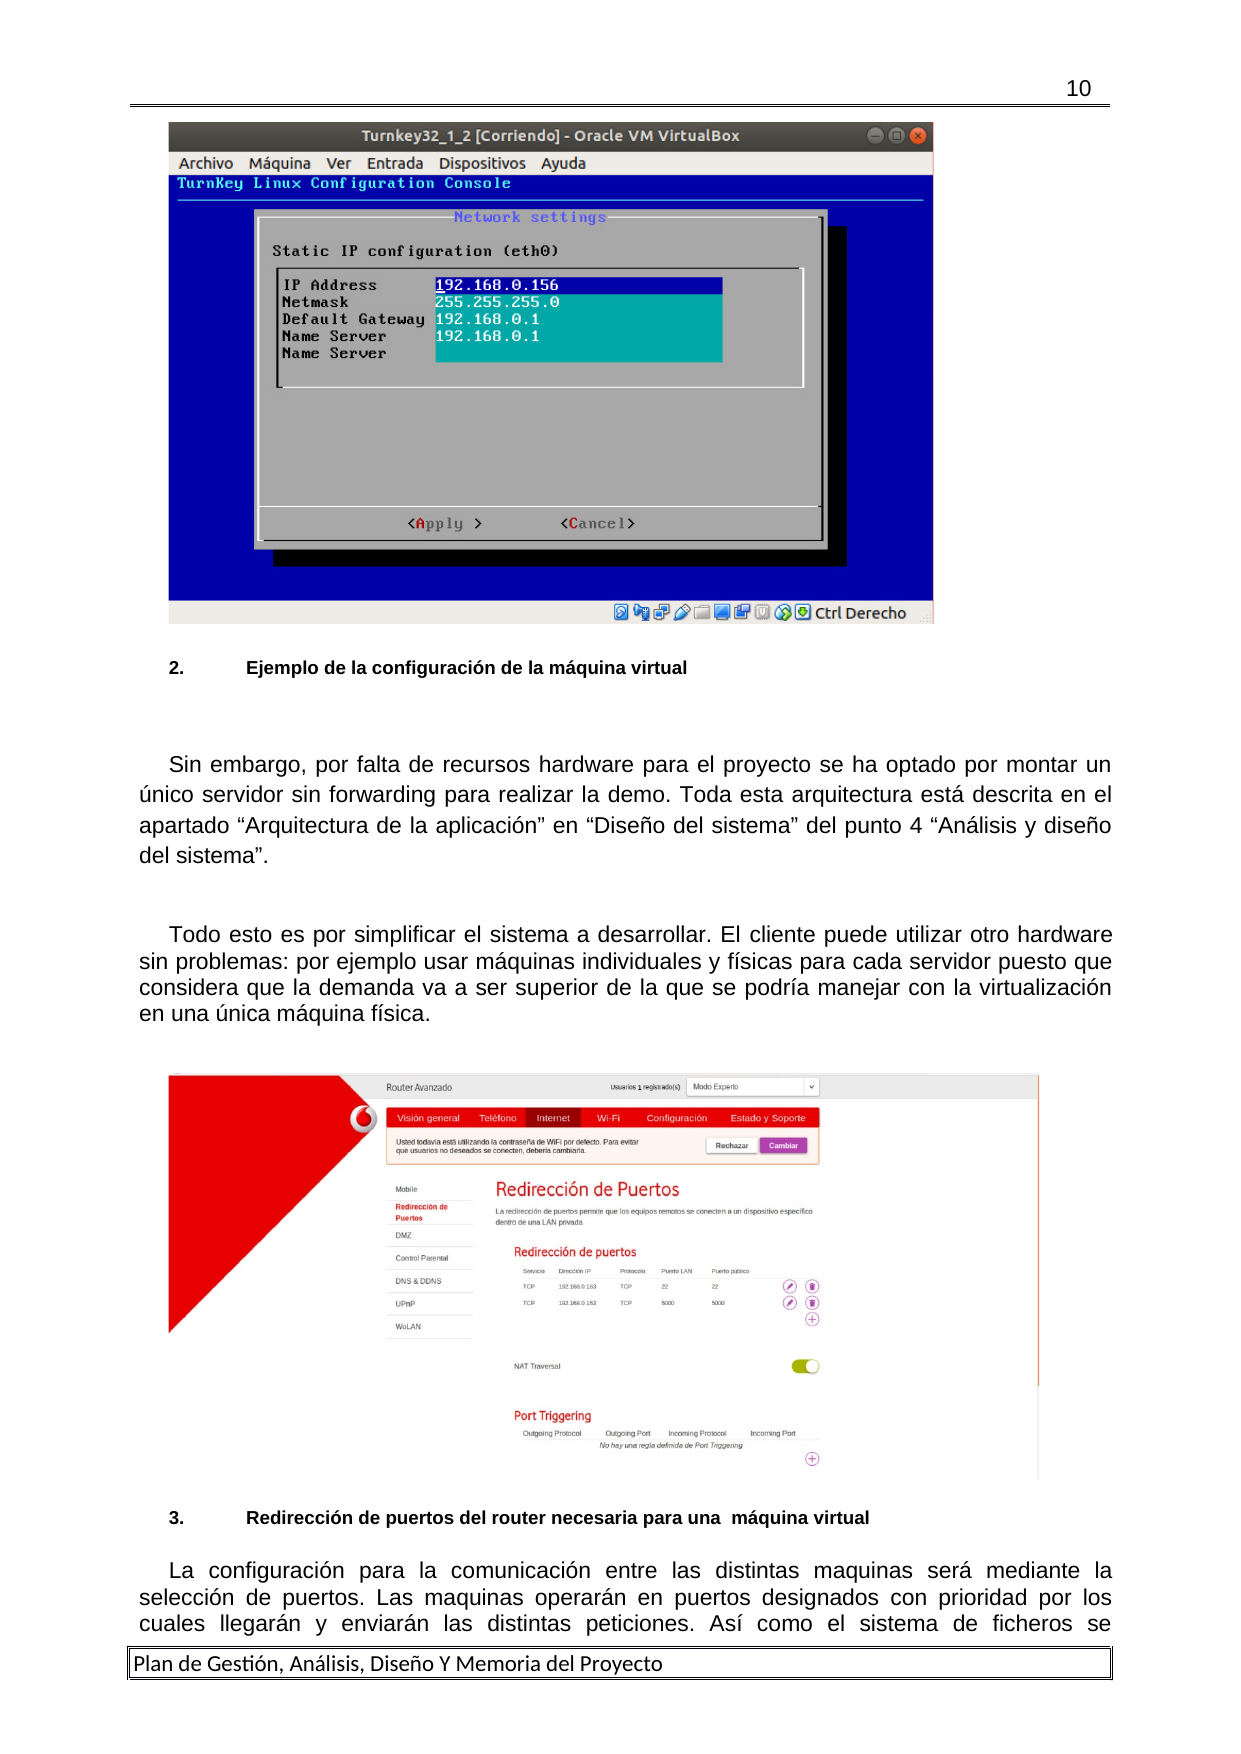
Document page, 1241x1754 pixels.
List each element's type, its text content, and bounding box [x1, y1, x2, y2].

text Sin embargo, por falta de recursos hardware para el proyecto se ha optado por montar un único servidor sin forwarding para realizar la demo. Toda esta arquitectura está descrita en el apartado “Arquitectura de la aplicación” en “Diseño del sistema” del punto 4 “Análisis y diseño del sistema”. [139, 751, 1113, 868]
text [139, 1557, 1113, 1636]
list Redirección de puertos del router necesaria para una máquina virtual [139, 1507, 1113, 1528]
list Ejemplo de la configuración de la máquina virtual [139, 656, 1113, 678]
picture [168, 122, 934, 624]
picture [168, 1073, 1040, 1479]
text Todo esto es por simplificar el sistema a desarrollar. El cliente puede utilizar otro hardware sin problemas: por ejemplo usar máquinas individuales y físicas para cada servidor puesto que considera que la demanda va a ser superior de la que se podría manejar con la virtualización en una única máquina física. [139, 921, 1113, 1027]
